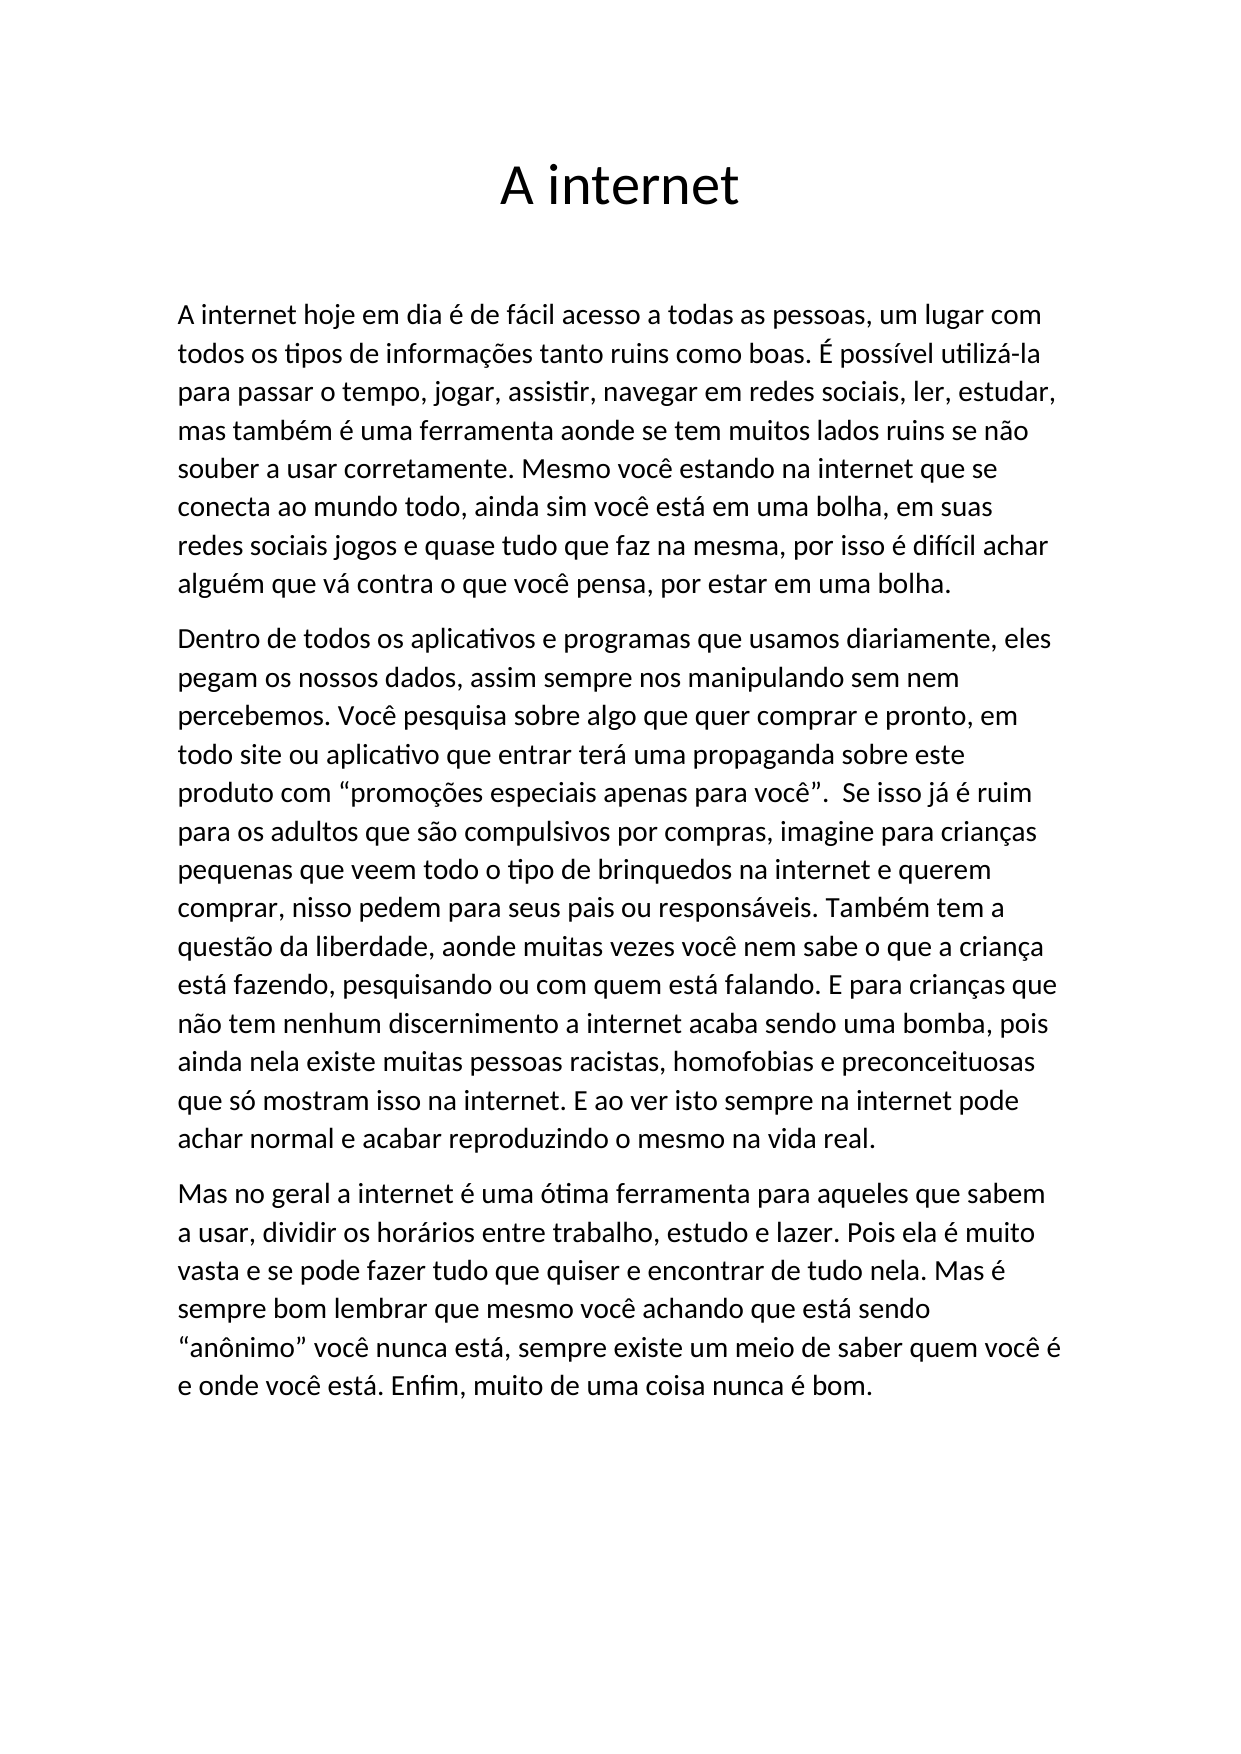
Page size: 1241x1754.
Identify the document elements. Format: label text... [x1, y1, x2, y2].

text Dentro de todos os aplicativos e programas que usamos diariamente, eles pegam os nossos dados, assim sempre nos manipulando sem nem percebemos. Você pesquisa sobre algo que quer comprar e pronto, em todo site ou aplicativo que entrar terá uma propaganda sobre este produto com “promoções especiais apenas para você”. Se isso já é ruim para os adultos que são compulsivos por compras, imagine para crianças pequenas que veem todo o tipo de brinquedos na internet e querem comprar, nisso pedem para seus pais ou responsáveis. Também tem a questão da liberdade, aonde muitas vezes você nem sabe o que a criança está fazendo, pesquisando ou com quem está falando. E para crianças que não tem nenhum discernimento a internet acaba sendo uma bomba, pois ainda nela existe muitas pessoas racistas, homofobias e preconceituosas que só mostram isso na internet. E ao ver isto sempre na internet pode achar normal e acabar reproduzindo o mesmo na vida real. [177, 620, 1063, 1156]
text A internet [177, 148, 1063, 219]
text A internet hoje em dia é de fácil acesso a todas as pessoas, um lugar com todos os tipos de informações tanto ruins como boas. É possível utilizá-la para passar o tempo, jogar, assistir, navegar em redes sociais, ler, estudar, mas também é uma ferramenta aonde se tem muitos lados ruins se não souber a usar corretamente. Mesmo você estando na internet que se conecta ao mundo todo, ainda sim você está em uma bolha, em suas redes sociais jogos e quase tudo que faz na mesma, por isso é difícil achar alguém que vá contra o que você pensa, por estar em uma bolha. [177, 296, 1063, 601]
text Mas no geral a internet é uma ótima ferramenta para aqueles que sabem a usar, dividir os horários entre trabalho, estudo e lazer. Pois ela é muito vasta e se pode fazer tudo que quiser e encontrar de tudo nela. Mas é sempre bom lembrar que mesmo você achando que está sendo “anônimo” você nunca está, sempre existe um meio de saber quem você é e onde você está. Enfim, muito de uma coisa nunca é bom. [177, 1175, 1063, 1403]
